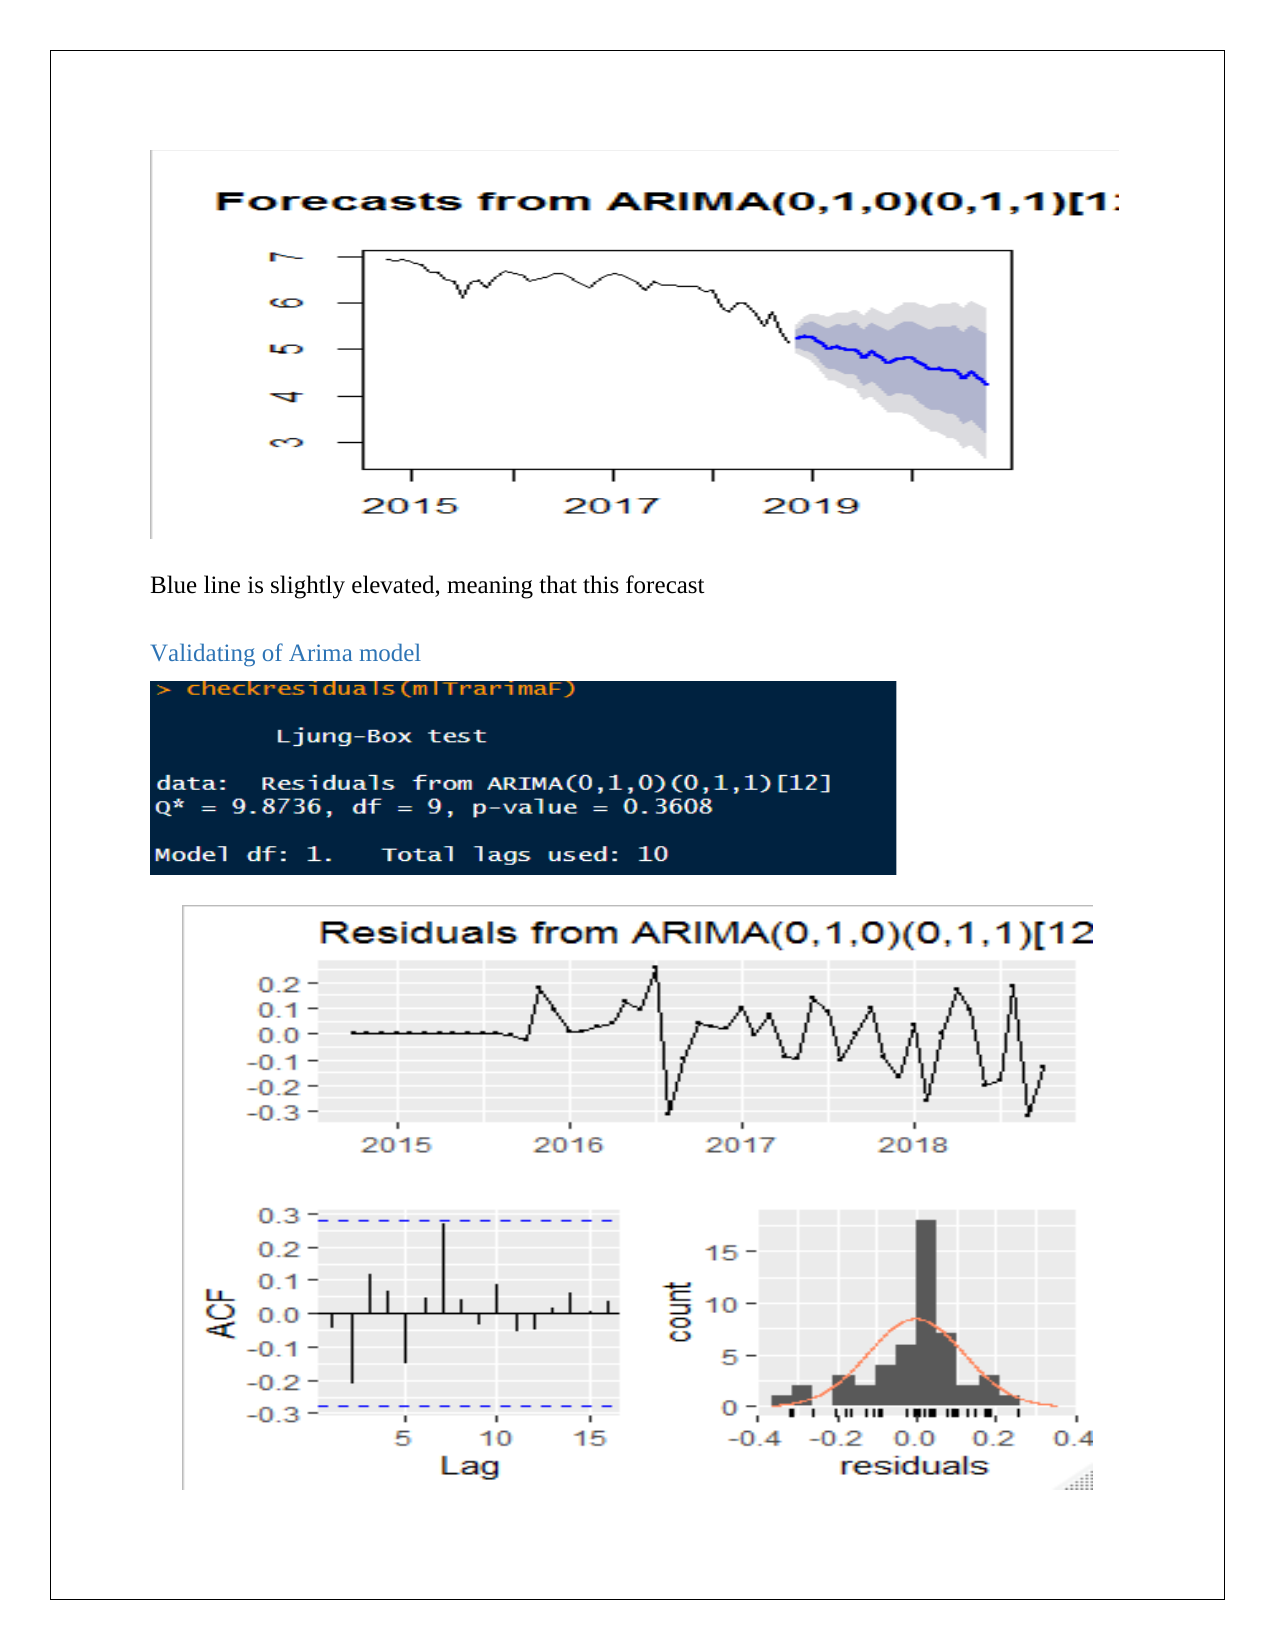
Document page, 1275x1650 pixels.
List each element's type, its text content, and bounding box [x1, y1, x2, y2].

subtitle Validating of Arima model [150, 638, 1125, 667]
picture [182, 905, 1093, 1490]
picture [150, 150, 1119, 539]
picture [150, 681, 897, 875]
text Blue line is slightly elevated, meaning that this forecast [150, 570, 1125, 598]
